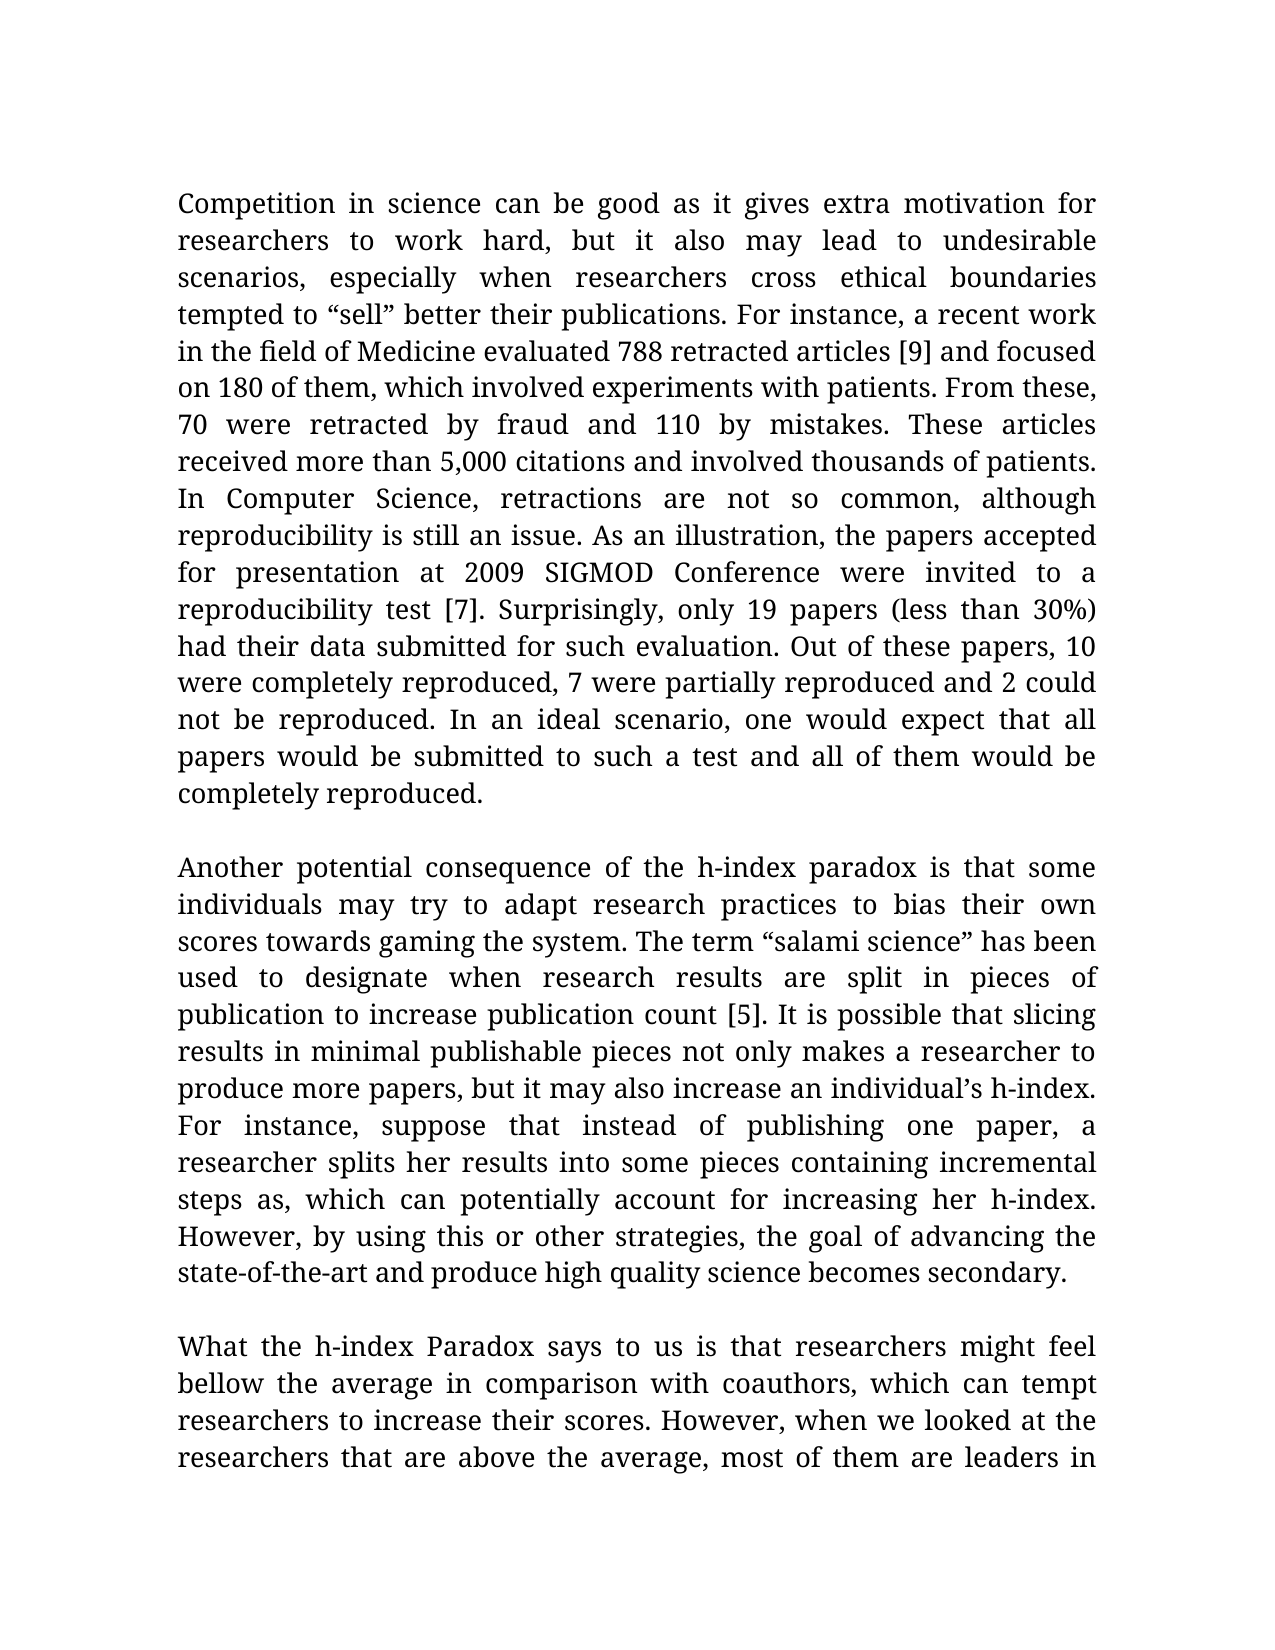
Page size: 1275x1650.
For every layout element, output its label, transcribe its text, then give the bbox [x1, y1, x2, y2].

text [177, 1328, 1098, 1475]
text Competition in science can be good as it gives extra motivation for researchers to work hard, but it also may lead to undesirable scenarios, especially when researchers cross ethical boundaries tempted to “sell” better their publications. For instance, a recent work in the field of Medicine evaluated 788 retracted articles [9] and focused on 180 of them, which involved experiments with patients. From these, 70 were retracted by fraud and 110 by mistakes. These articles received more than 5,000 citations and involved thousands of patients. In Computer Science, retractions are not so common, although reproducibility is still an issue. As an illustration, the papers accepted for presentation at 2009 SIGMOD Conference were invited to a reproducibility test [7]. Surprisingly, only 19 papers (less than 30%) had their data submitted for such evaluation. Out of these papers, 10 were completely reproduced, 7 were partially reproduced and 2 could not be reproduced. In an ideal scenario, one would expect that all papers would be submitted to such a test and all of them would be completely reproduced. [177, 184, 1098, 811]
text Another potential consequence of the h-index paradox is that some individuals may try to adapt research practices to bias their own scores towards gaming the system. The term “salami science” has been used to designate when research results are split in pieces of publication to increase publication count [5]. It is possible that slicing results in minimal publishable pieces not only makes a researcher to produce more papers, but it may also increase an individual’s h-index. For instance, suppose that instead of publishing one paper, a researcher splits her results into some pieces containing incremental steps as, which can potentially account for increasing her h-index. However, by using this or other strategies, the goal of advancing the state-of-the-art and produce high quality science becomes secondary. [177, 848, 1098, 1291]
